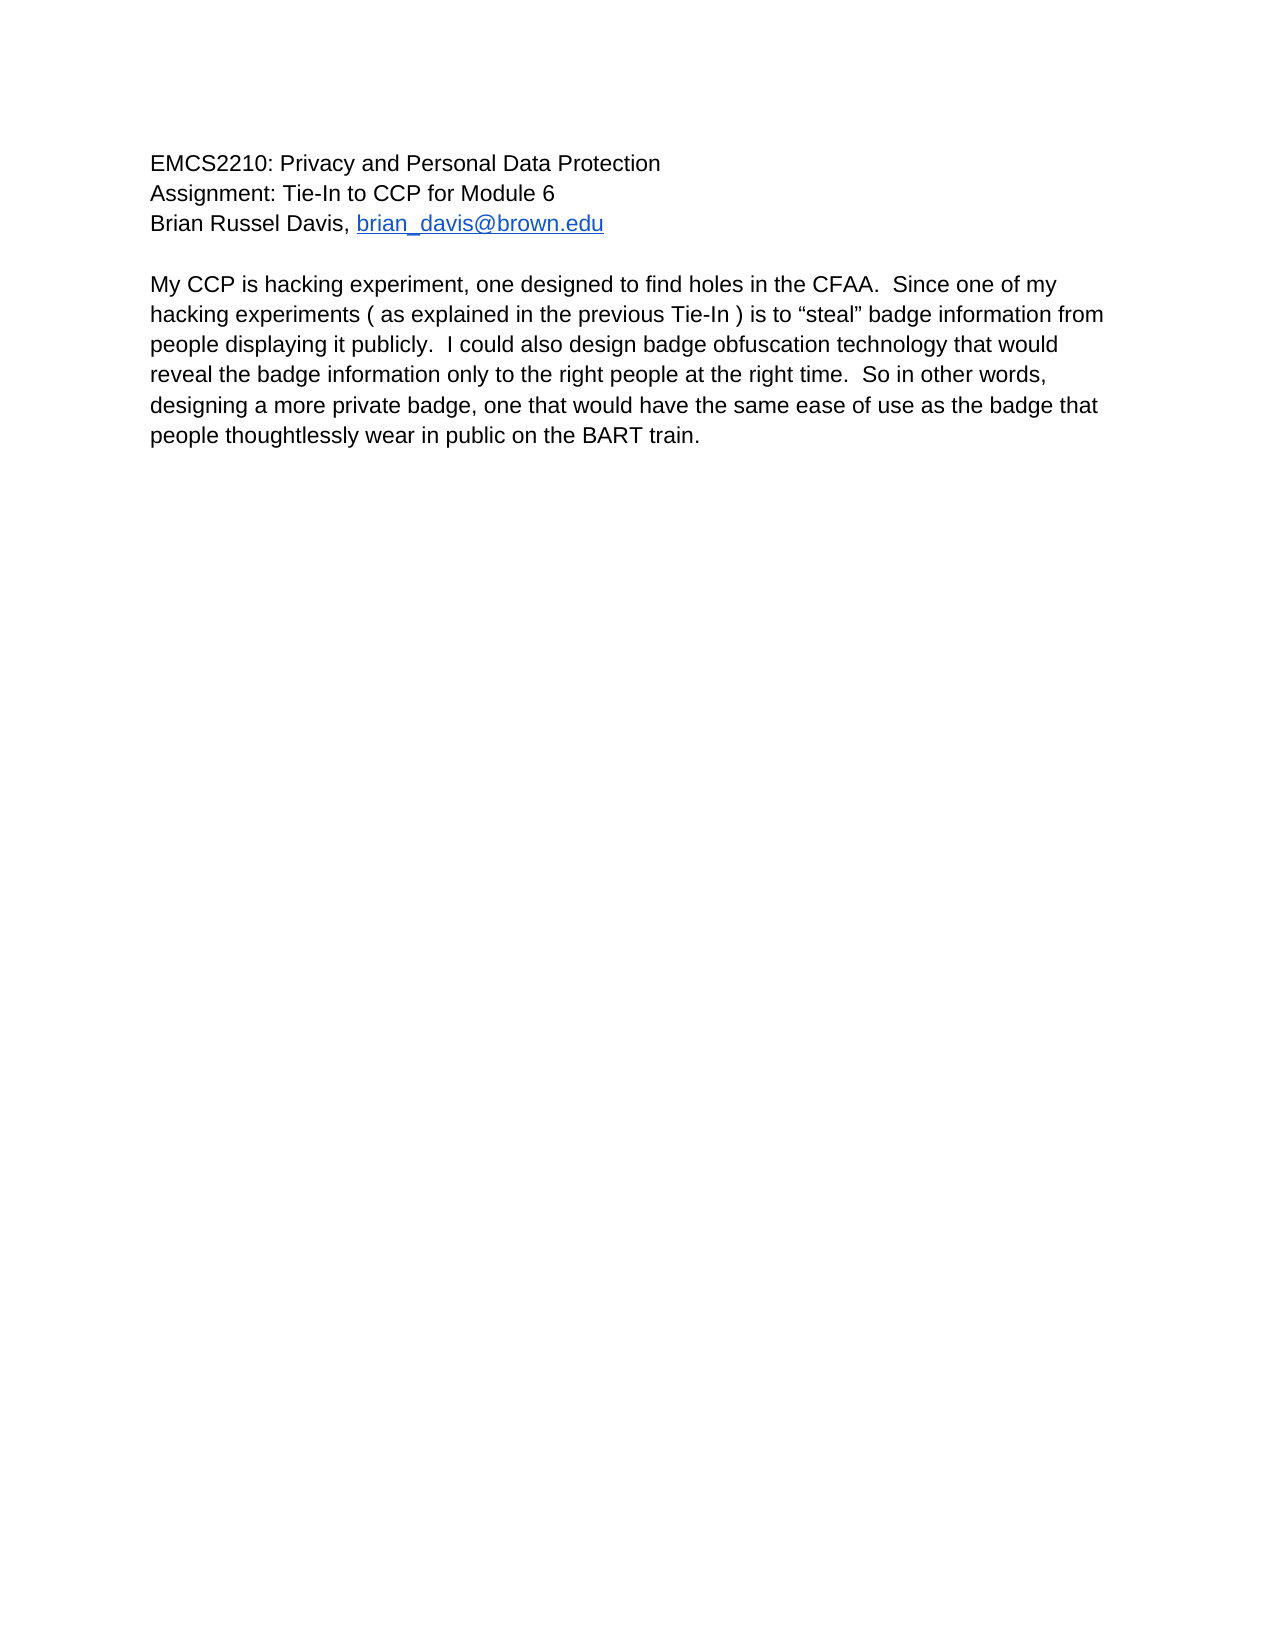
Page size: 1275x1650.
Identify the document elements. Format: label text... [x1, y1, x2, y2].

text Assignment: Tie-In to CCP for Module 6 [150, 180, 1125, 207]
text EMCS2210: Privacy and Personal Data Protection [150, 150, 1125, 176]
text My CCP is hacking experiment, one designed to find holes in the CFAA. Since one of my hacking experiments ( as explained in the previous Tie-In ) is to “steal” badge information from people displaying it publicly. I could also design badge obfuscation technology that would reveal the badge information only to the right people at the right time. So in other words, designing a more private badge, one that would have the same ease of use as the badge that people thoughtlessly wear in public on the BART train. [150, 271, 1125, 448]
text Brian Russel Davis, brian_davis@brown.edu [150, 210, 1125, 237]
